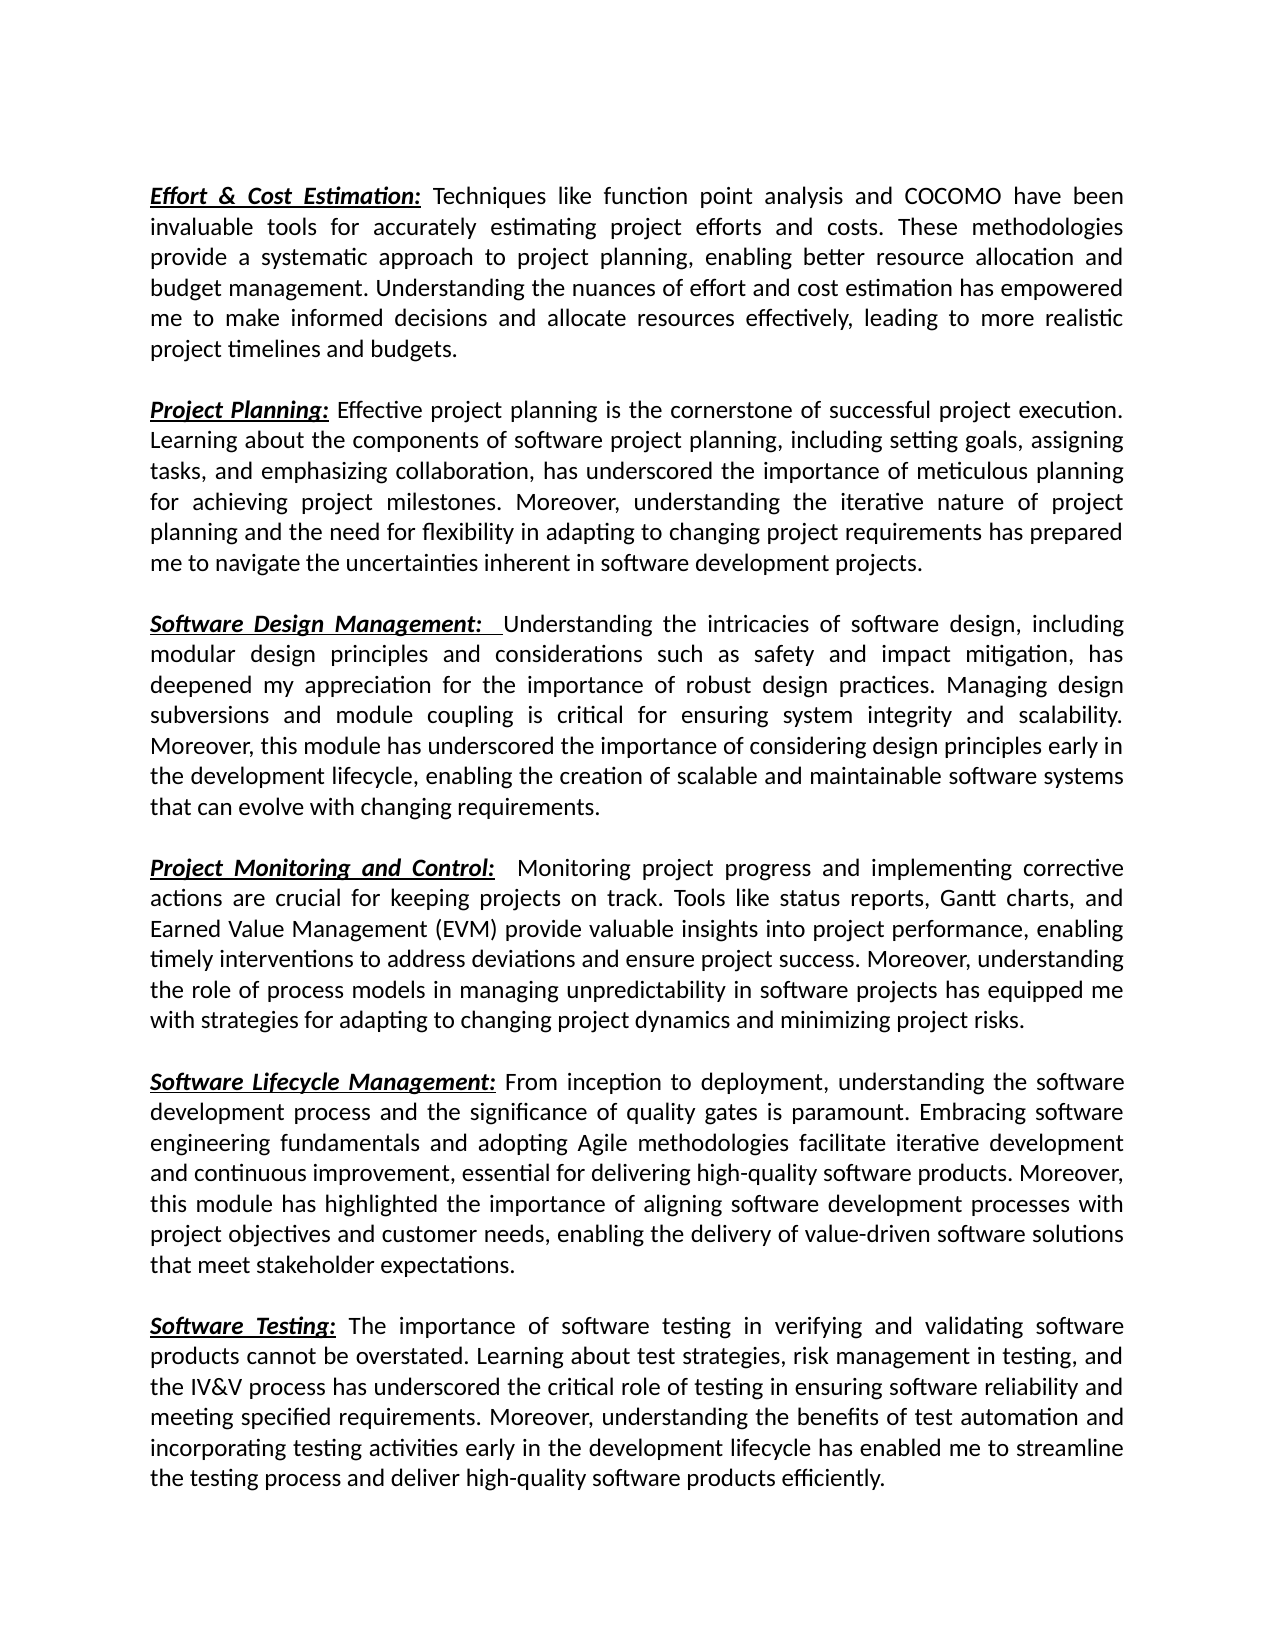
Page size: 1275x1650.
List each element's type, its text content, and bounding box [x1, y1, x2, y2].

text Project Monitoring and Control: Monitoring project progress and implementing corrective actions are crucial for keeping projects on track. Tools like status reports, Gantt charts, and Earned Value Management (EVM) provide valuable insights into project performance, enabling timely interventions to address deviations and ensure project success. Moreover, understanding the role of process models in managing unpredictability in software projects has equipped me with strategies for adapting to changing project dynamics and minimizing project risks. [150, 974, 1125, 1157]
text Effort & Cost Estimation: Techniques like function point analysis and COCOMO have been invaluable tools for accurately estimating project efforts and costs. These methodologies provide a systematic approach to project planning, enabling better resource allocation and budget management. Understanding the nuances of effort and cost estimation has empowered me to make informed decisions and allocate resources effectively, leading to more realistic project timelines and budgets. [150, 303, 1125, 486]
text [150, 1432, 1125, 1493]
text Software Lifecycle Management: From inception to deployment, understanding the software development process and the significance of quality gates is paramount. Embracing software engineering fundamentals and adopting Agile methodologies facilitate iterative development and continuous improvement, essential for delivering high-quality software products. Moreover, this module has highlighted the importance of aligning software development processes with project objectives and customer needs, enabling the delivery of value-driven software solutions that meet stakeholder expectations. [150, 1188, 1125, 1401]
text Project Planning: Effective project planning is the cornerstone of successful project execution. Learning about the components of software project planning, including setting goals, assigning tasks, and emphasizing collaboration, has underscored the importance of meticulous planning for achieving project milestones. Moreover, understanding the iterative nature of project planning and the need for flexibility in adapting to changing project requirements has prepared me to navigate the uncertainties inherent in software development projects. [150, 516, 1125, 699]
text Software Design Management: Understanding the intricacies of software design, including modular design principles and considerations such as safety and impact mitigation, has deepened my appreciation for the importance of robust design practices. Managing design subversions and module coupling is critical for ensuring system integrity and scalability. Moreover, this module has underscored the importance of considering design principles early in the development lifecycle, enabling the creation of scalable and maintainable software systems that can evolve with changing requirements. [150, 730, 1125, 943]
text Risk Management: This module shed light on the critical task of identifying and mitigating risks that can impede project progress. By recognizing potential threats such as resource unavailability and technology obsolescence, I've gained insight into proactively managing uncertainties to ensure project success. [150, 150, 1125, 272]
